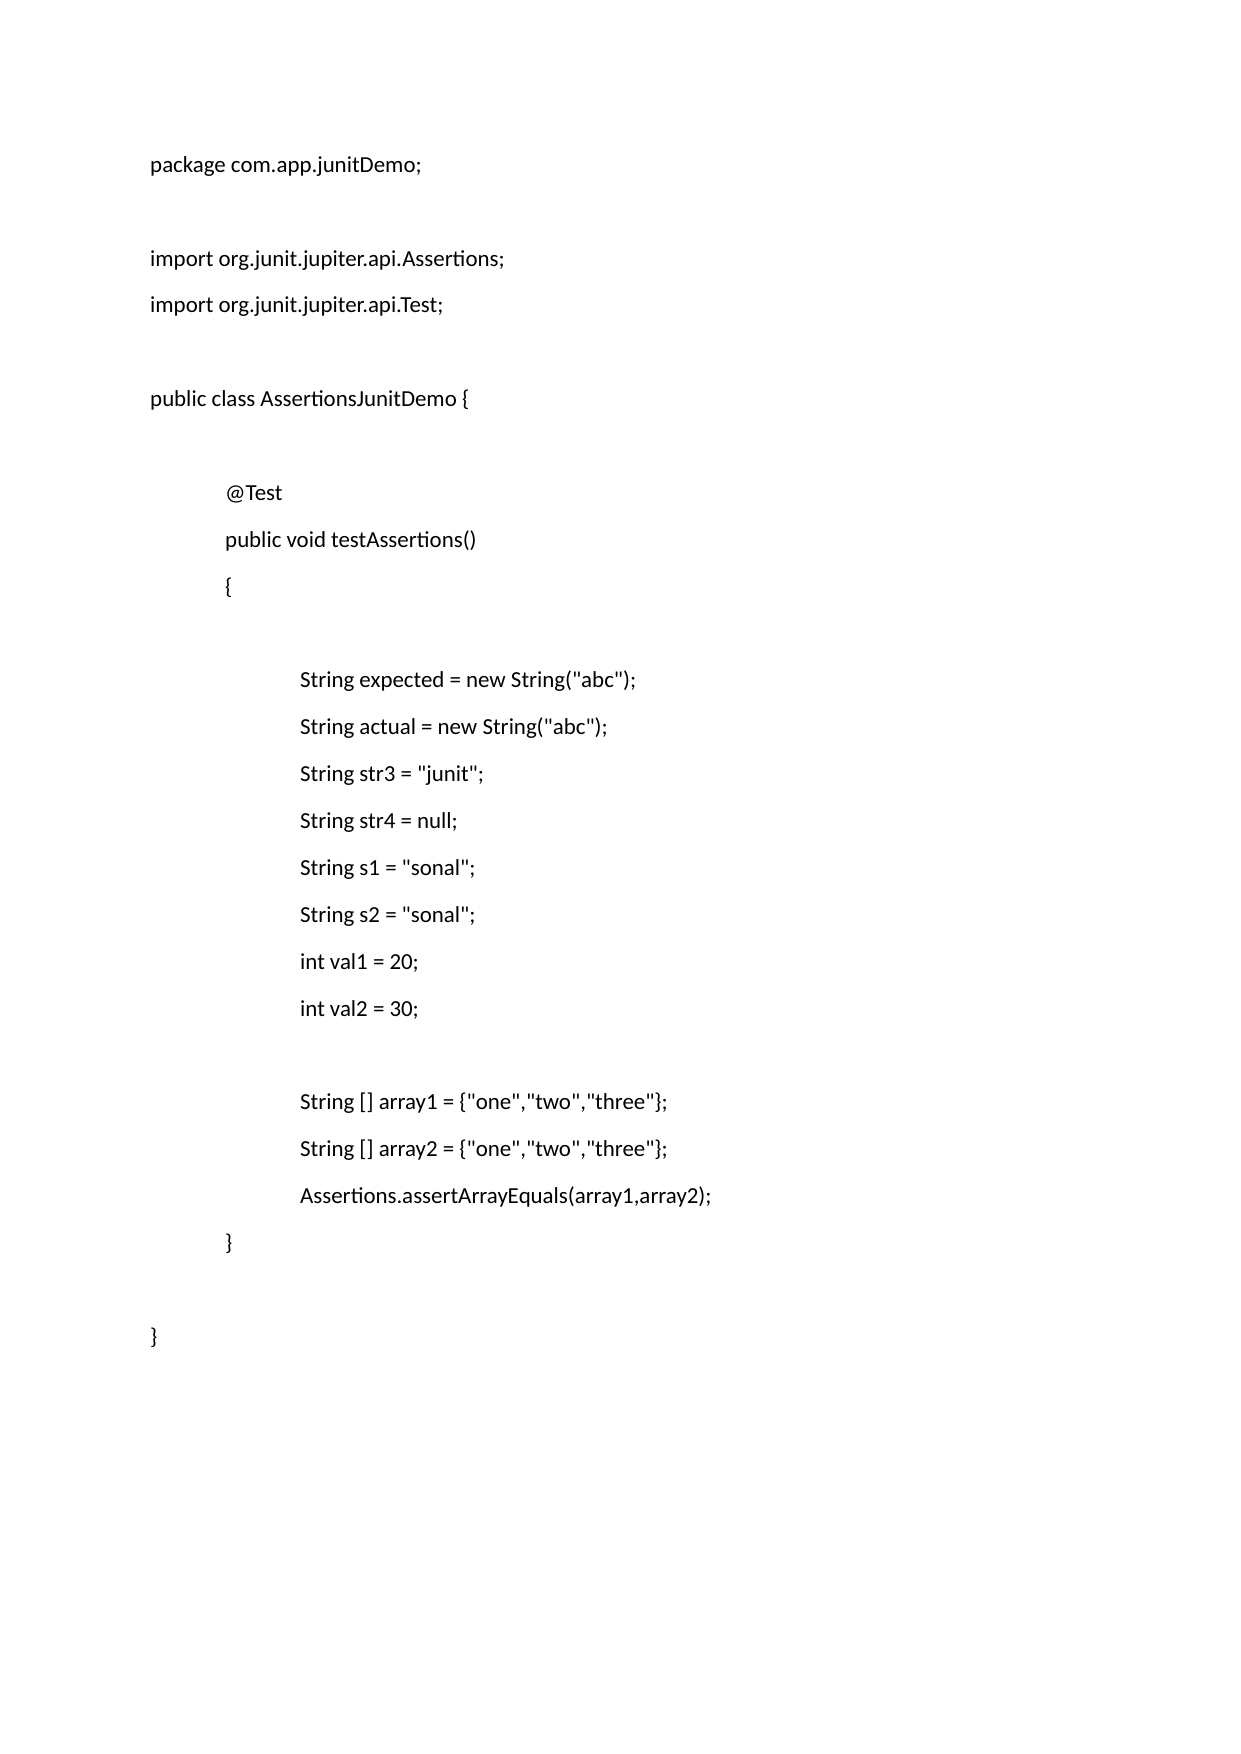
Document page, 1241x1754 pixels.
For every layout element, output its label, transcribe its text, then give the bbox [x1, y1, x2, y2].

text import org.junit.jupiter.api.Test; [150, 291, 1090, 319]
text } [150, 1322, 1090, 1350]
text { [150, 572, 1090, 600]
text @Test [150, 478, 1090, 506]
text String actual = new String("abc"); [150, 712, 1090, 741]
text public void testAssertions() [150, 525, 1090, 553]
text public class AssertionsJunitDemo { [150, 384, 1090, 412]
text int val1 = 20; [150, 947, 1090, 975]
text int val2 = 30; [150, 994, 1090, 1022]
text String str3 = "junit"; [150, 759, 1090, 787]
text package com.app.junitDemo; [150, 150, 1090, 178]
text String s2 = "sonal"; [150, 900, 1090, 928]
text } [150, 1228, 1090, 1256]
text String s1 = "sonal"; [150, 853, 1090, 881]
text String [] array2 = {"one","two","three"}; [150, 1134, 1090, 1162]
text import org.junit.jupiter.api.Assertions; [150, 244, 1090, 272]
text String str4 = null; [150, 806, 1090, 834]
text String [] array1 = {"one","two","three"}; [150, 1087, 1090, 1116]
text String expected = new String("abc"); [150, 666, 1090, 694]
text Assertions.assertArrayEquals(array1,array2); [150, 1181, 1090, 1209]
